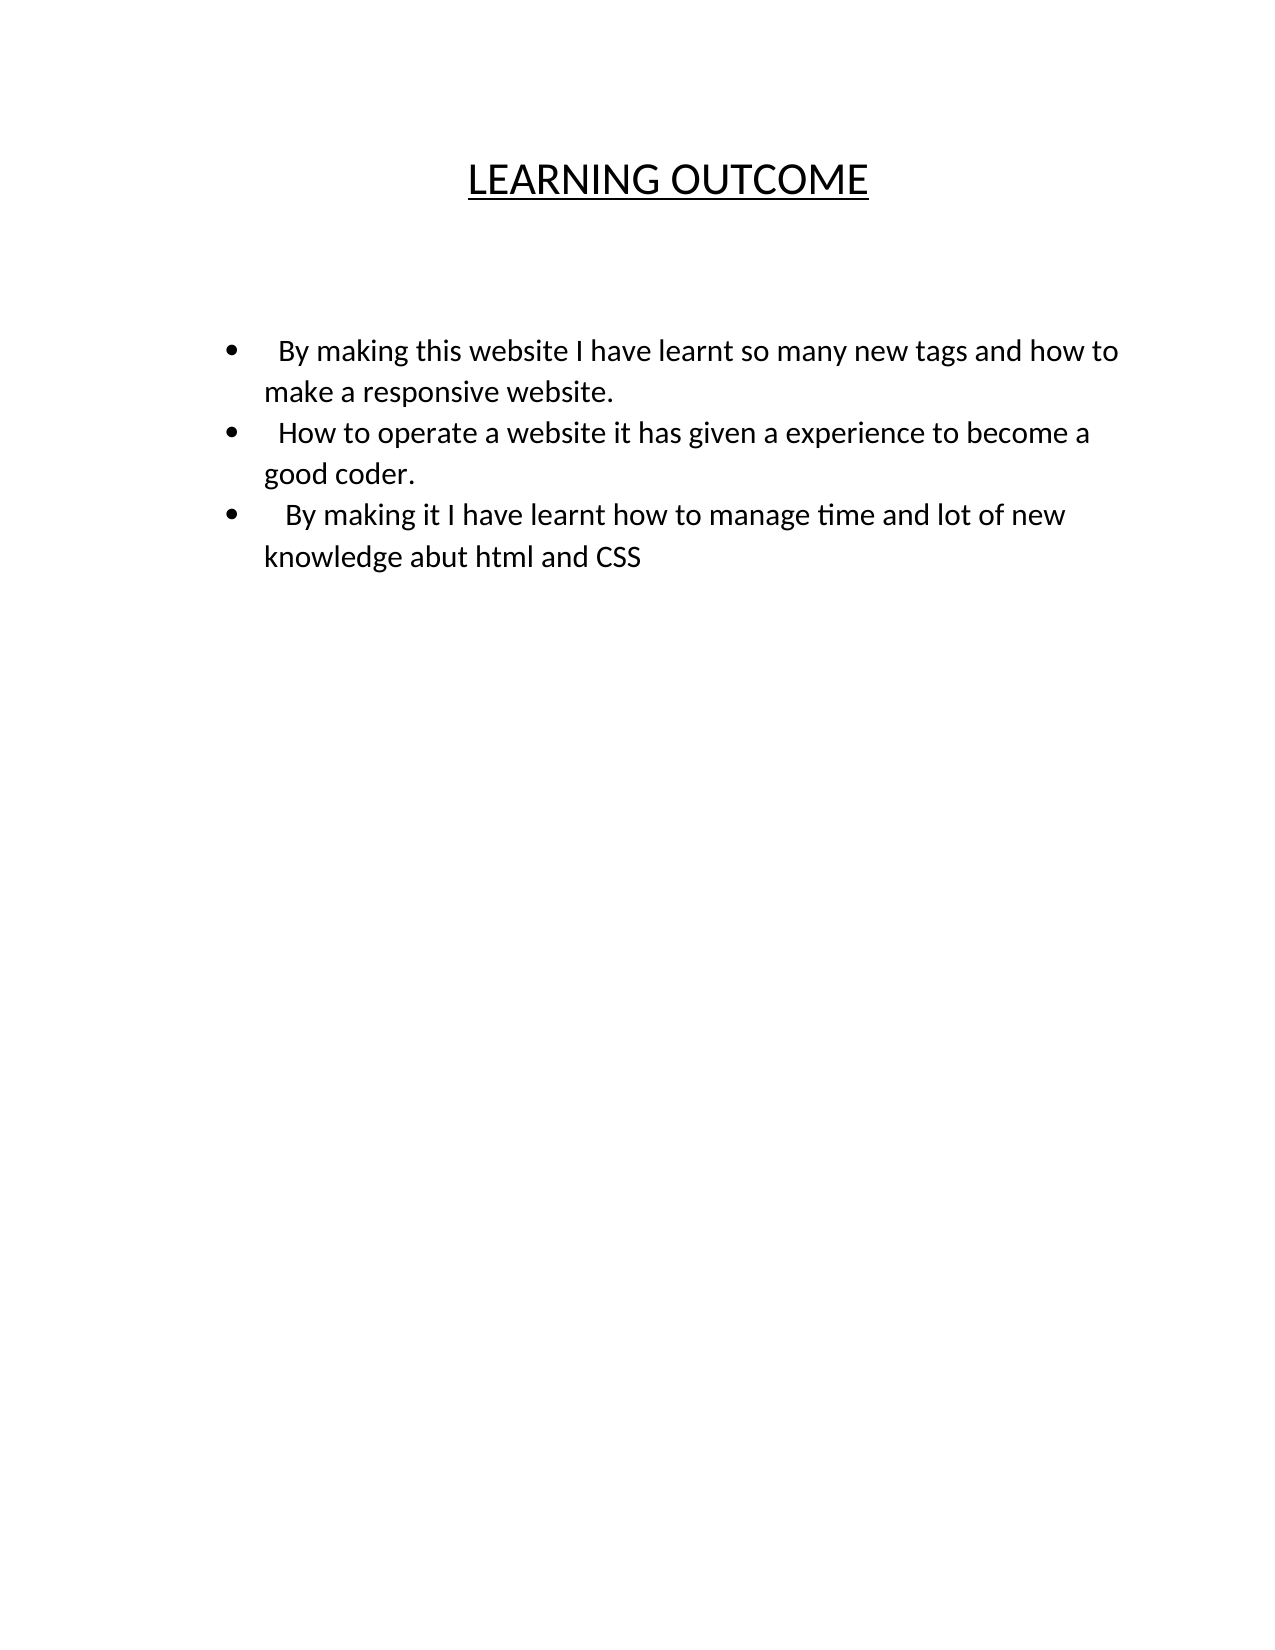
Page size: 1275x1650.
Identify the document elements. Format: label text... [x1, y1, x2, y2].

list By making it I have learnt how to manage time and lot of new knowledge abut html and CSS [226, 496, 1125, 575]
list LEARNING OUTCOME [212, 150, 1125, 206]
list By making this website I have learnt so many new tags and how to make a responsive website. [226, 331, 1125, 410]
list How to operate a website it has given a experience to become a good coder. [226, 413, 1125, 492]
